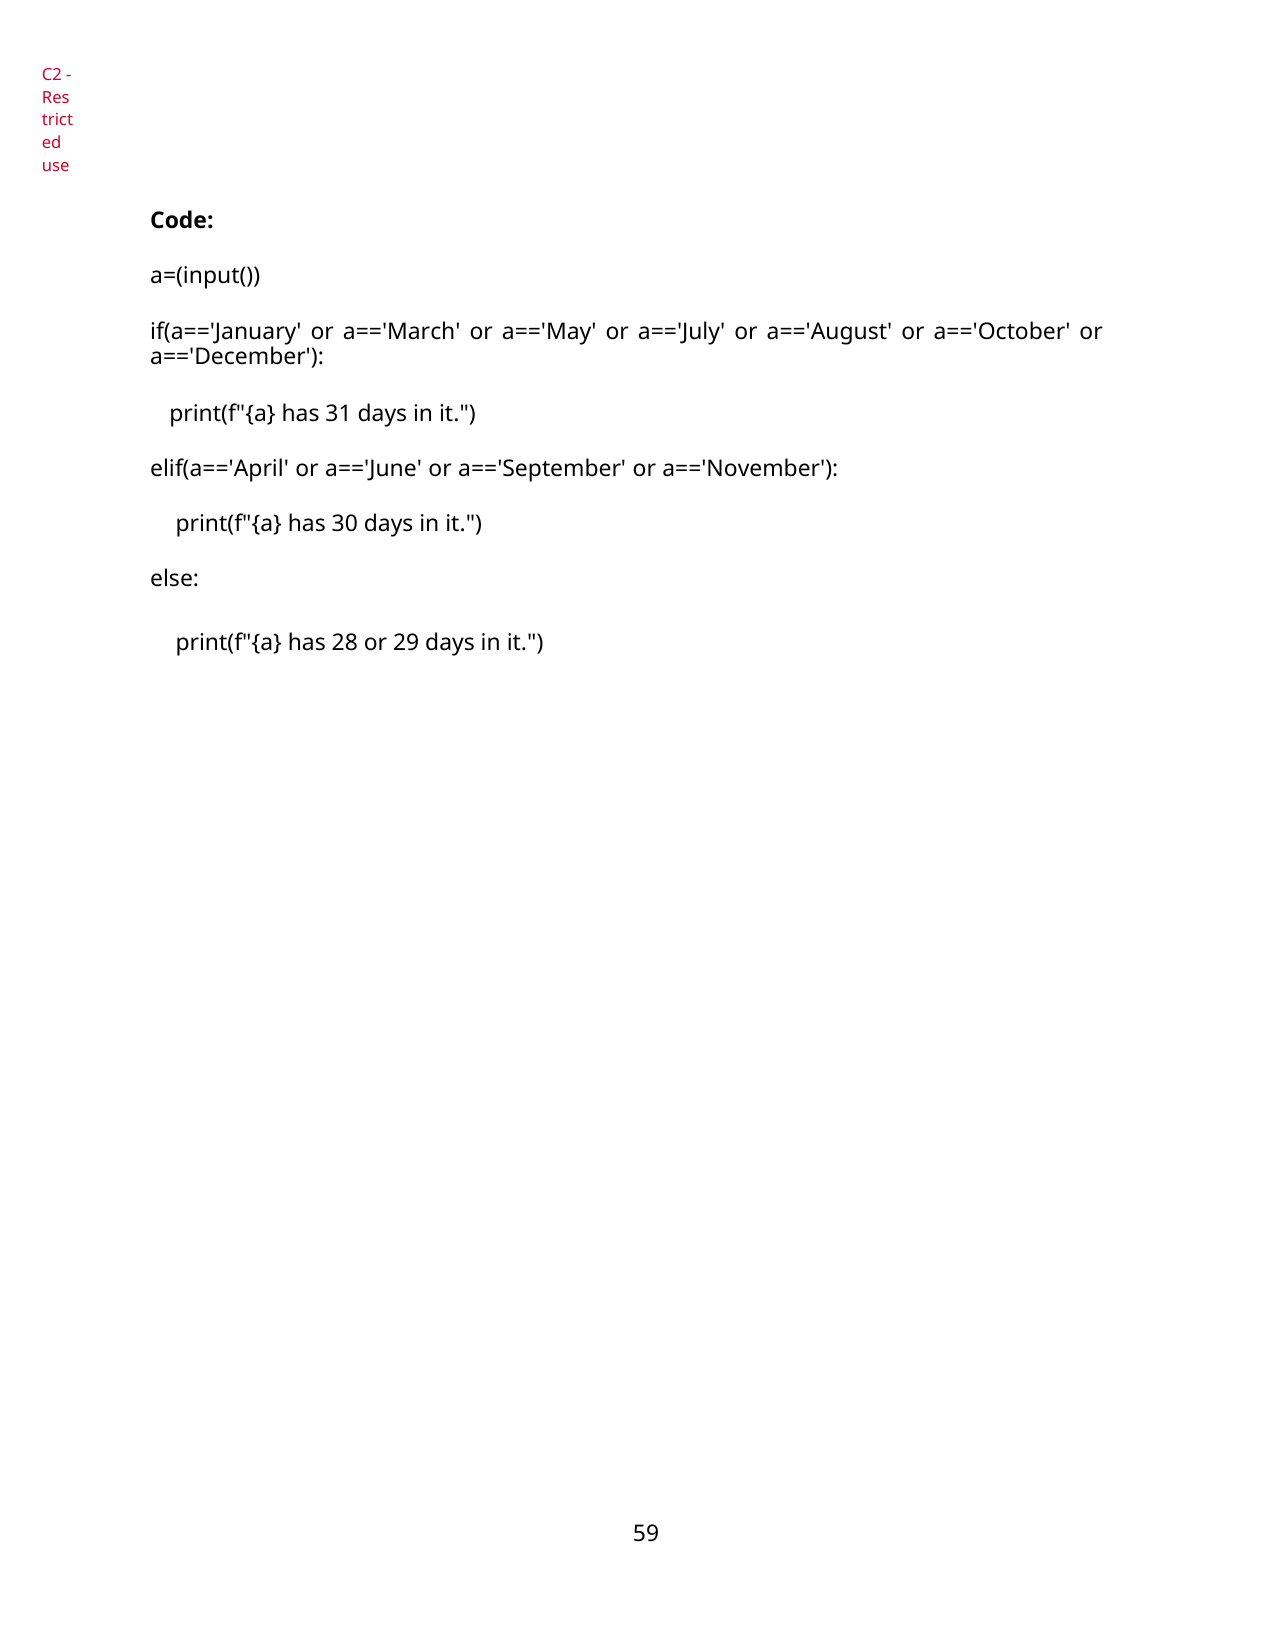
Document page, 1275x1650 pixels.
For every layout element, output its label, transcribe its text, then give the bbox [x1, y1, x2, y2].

text print(f"{a} has 31 days in it.") [169, 397, 1158, 428]
text print(f"{a} has 28 or 29 days in it.") [175, 626, 1158, 657]
text elif(a=='April' or a=='June' or a=='September' or a=='November'): print(f"{a} has 30 days in it.") [150, 452, 839, 538]
text else: [150, 562, 1158, 593]
text Code: [150, 204, 1158, 235]
text if(a=='January' or a=='March' or a=='May' or a=='July' or a=='August' or a=='October' or a=='December'): [150, 318, 1105, 372]
text a=(input()) [150, 259, 1158, 290]
